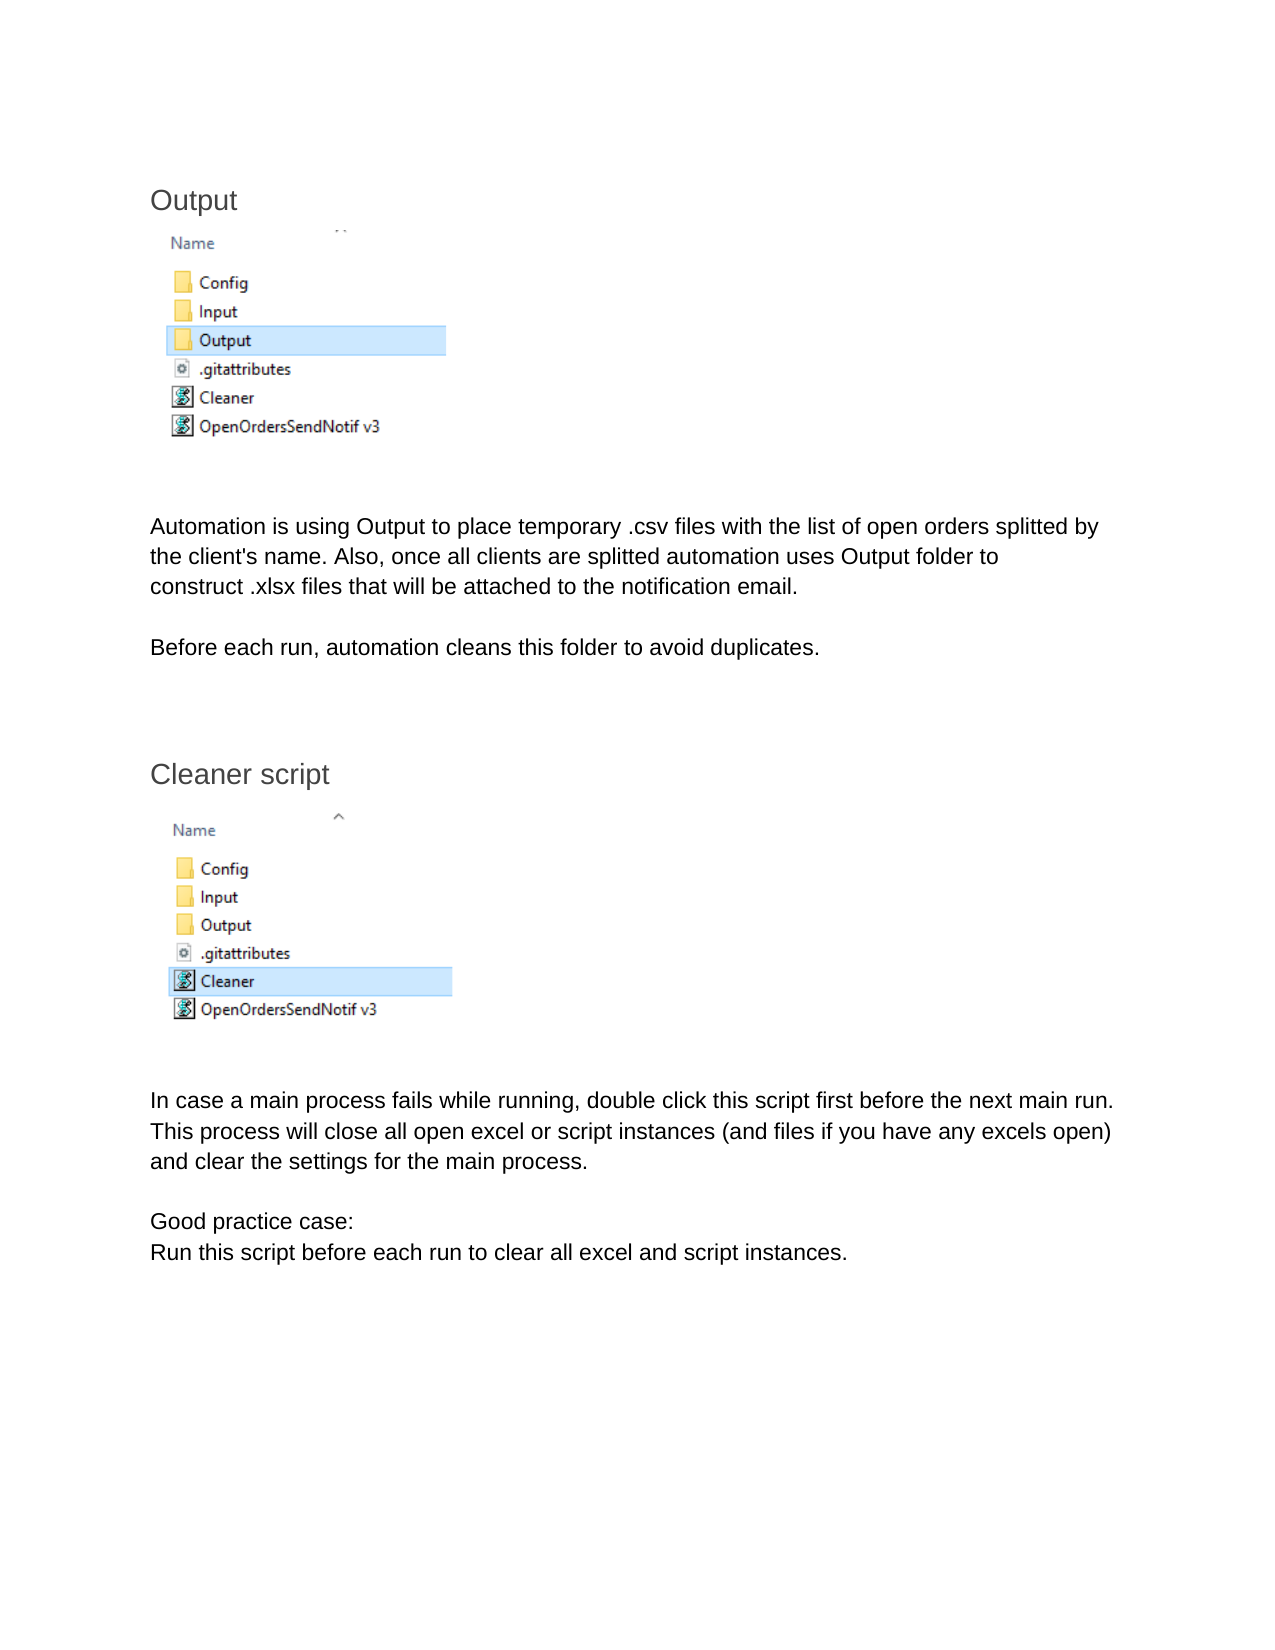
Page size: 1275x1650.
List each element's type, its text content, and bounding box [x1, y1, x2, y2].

subtitle Output [150, 183, 1125, 217]
text Good practice case: [150, 1208, 1125, 1234]
picture [150, 804, 453, 1054]
text In case a main process fails while running, double click this script first before the next main run. This process will close all open excel or script instances (and files if you have any excels open) and clear the settings for the main process. [150, 1087, 1125, 1174]
subtitle Cleaner script [150, 757, 1125, 791]
text Automation is using Output to place temporary .csv files with the list of open orders splitted by the client's name. Also, once all clients are splitted automation uses Output folder to construct .xlsx files that will be attached to the notification email. [150, 513, 1125, 599]
picture [150, 230, 447, 479]
text Before each run, automation cleans this folder to avoid duplicates. [150, 633, 1125, 660]
text Run this script before each run to clear all excel and script instances. [150, 1238, 1125, 1265]
